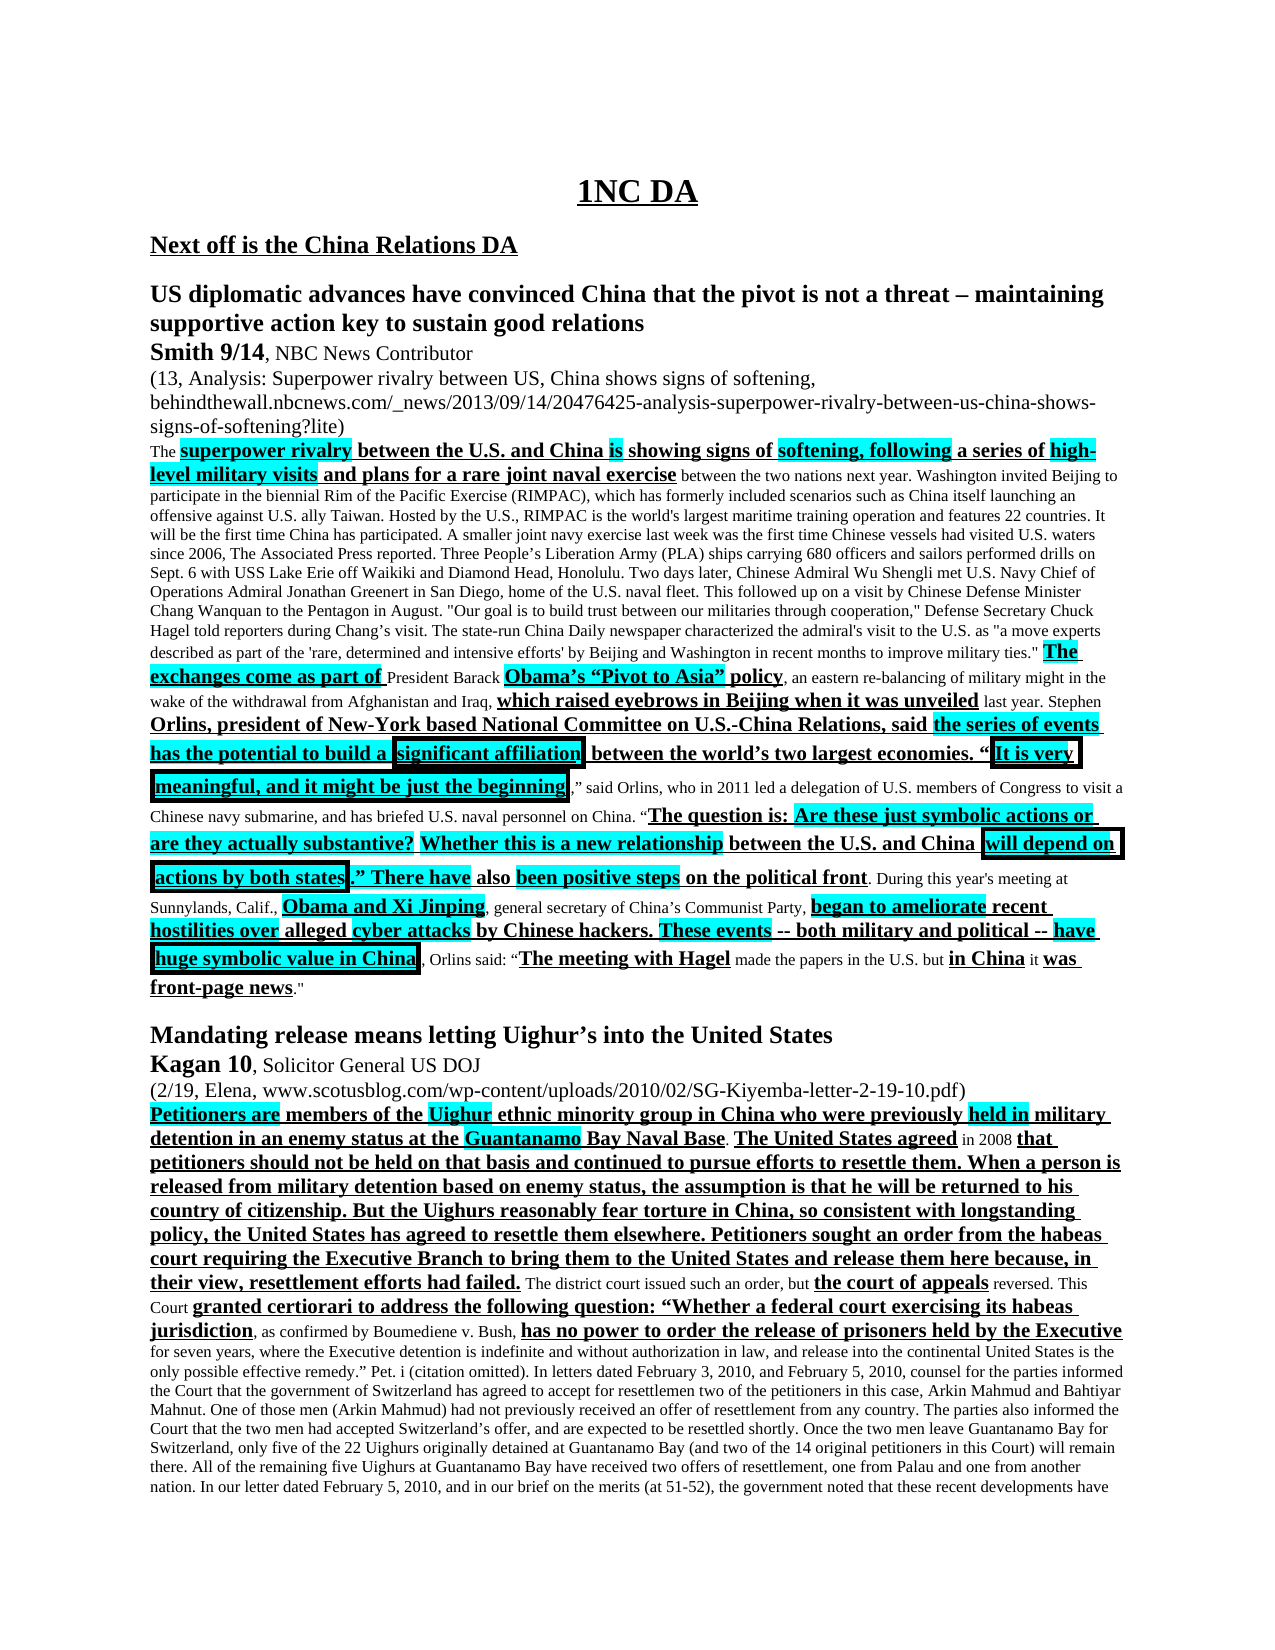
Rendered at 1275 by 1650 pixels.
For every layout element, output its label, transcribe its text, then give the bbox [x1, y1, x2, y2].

text The superpower rivalry between the U.S. and China is showing signs of softening, following a series of high-level military visits and plans for a rare joint naval exercise between the two nations next year. Washington invited Beijing to participate in the biennial Rim of the Pacific Exercise (RIMPAC), which has formerly included scenarios such as China itself launching an offensive against U.S. ally Taiwan. Hosted by the U.S., RIMPAC is the world's largest maritime training operation and features 22 countries. It will be the first time China has participated. A smaller joint navy exercise last week was the first time Chinese vessels had visited U.S. waters since 2006, The Associated Press reported. Three People’s Liberation Army (PLA) ships carrying 680 officers and sailors performed drills on Sept. 6 with USS Lake Erie off Waikiki and Diamond Head, Honolulu. Two days later, Chinese Admiral Wu Shengli met U.S. Navy Chief of Operations Admiral Jonathan Greenert in San Diego, home of the U.S. naval fleet. This followed up on a visit by Chinese Defense Minister Chang Wanquan to the Pentagon in August. "Our goal is to build trust between our militaries through cooperation," Defense Secretary Chuck Hagel told reporters during Chang’s visit. The state-run China Daily newspaper characterized the admiral's visit to the U.S. as "a move experts described as part of the 'rare, determined and intensive efforts' by Beijing and Washington in recent months to improve military ties." The exchanges come as part of President Barack Obama’s “Pivot to Asia” policy, an eastern re-balancing of military might in the wake of the withdrawal from Afghanistan and Iraq, which raised eyebrows in Beijing when it was unveiled last year. Stephen Orlins, president of New-York based National Committee on U.S.-China Relations, said the series of events has the potential to build a significant affiliation between the world’s two largest economies. “It is very meaningful, and it might be just the beginning,” said Orlins, who in 2011 led a delegation of U.S. members of Congress to visit a Chinese navy submarine, and has briefed U.S. naval personnel on China. “The question is: Are these just symbolic actions or are they actually substantive? Whether this is a new relationship between the U.S. and China will depend on actions by both states.” There have also been positive steps on the political front. During this year's meeting at Sunnylands, Calif., Obama and Xi Jinping, general secretary of China’s Communist Party, began to ameliorate recent hostilities over alleged cyber attacks by Chinese hackers. These events -- both military and political -- have huge symbolic value in China, Orlins said: “The meeting with Hagel made the papers in the U.S. but in China it was front-page news." [150, 438, 1125, 852]
text Kagan 10, Solicitor General US DOJ [150, 1049, 1125, 1077]
subtitle US diplomatic advances have convinced China that the pivot is not a threat – maintaining supportive action key to sustain good relations [150, 279, 1125, 337]
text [150, 1102, 1125, 1496]
text (13, Analysis: Superpower rivalry between US, China shows signs of softening, behindthewall.nbcnews.com/_news/2013/09/14/20476425-analysis-superpower-rivalry-between-us-china-shows-signs-of-softening?lite) [150, 366, 1125, 438]
subtitle Mandating release means letting Uighur’s into the United States [150, 1020, 1125, 1049]
subtitle 1NC DA [150, 171, 1125, 209]
text (2/19, Elena, www.scotusblog.com/wp-content/uploads/2010/02/SG-Kiyemba-letter-2-19-10.pdf) [150, 1077, 1125, 1102]
subtitle Next off is the China Relations DA [150, 230, 1125, 259]
text Smith 9/14, NBC News Contributor [150, 337, 1125, 366]
